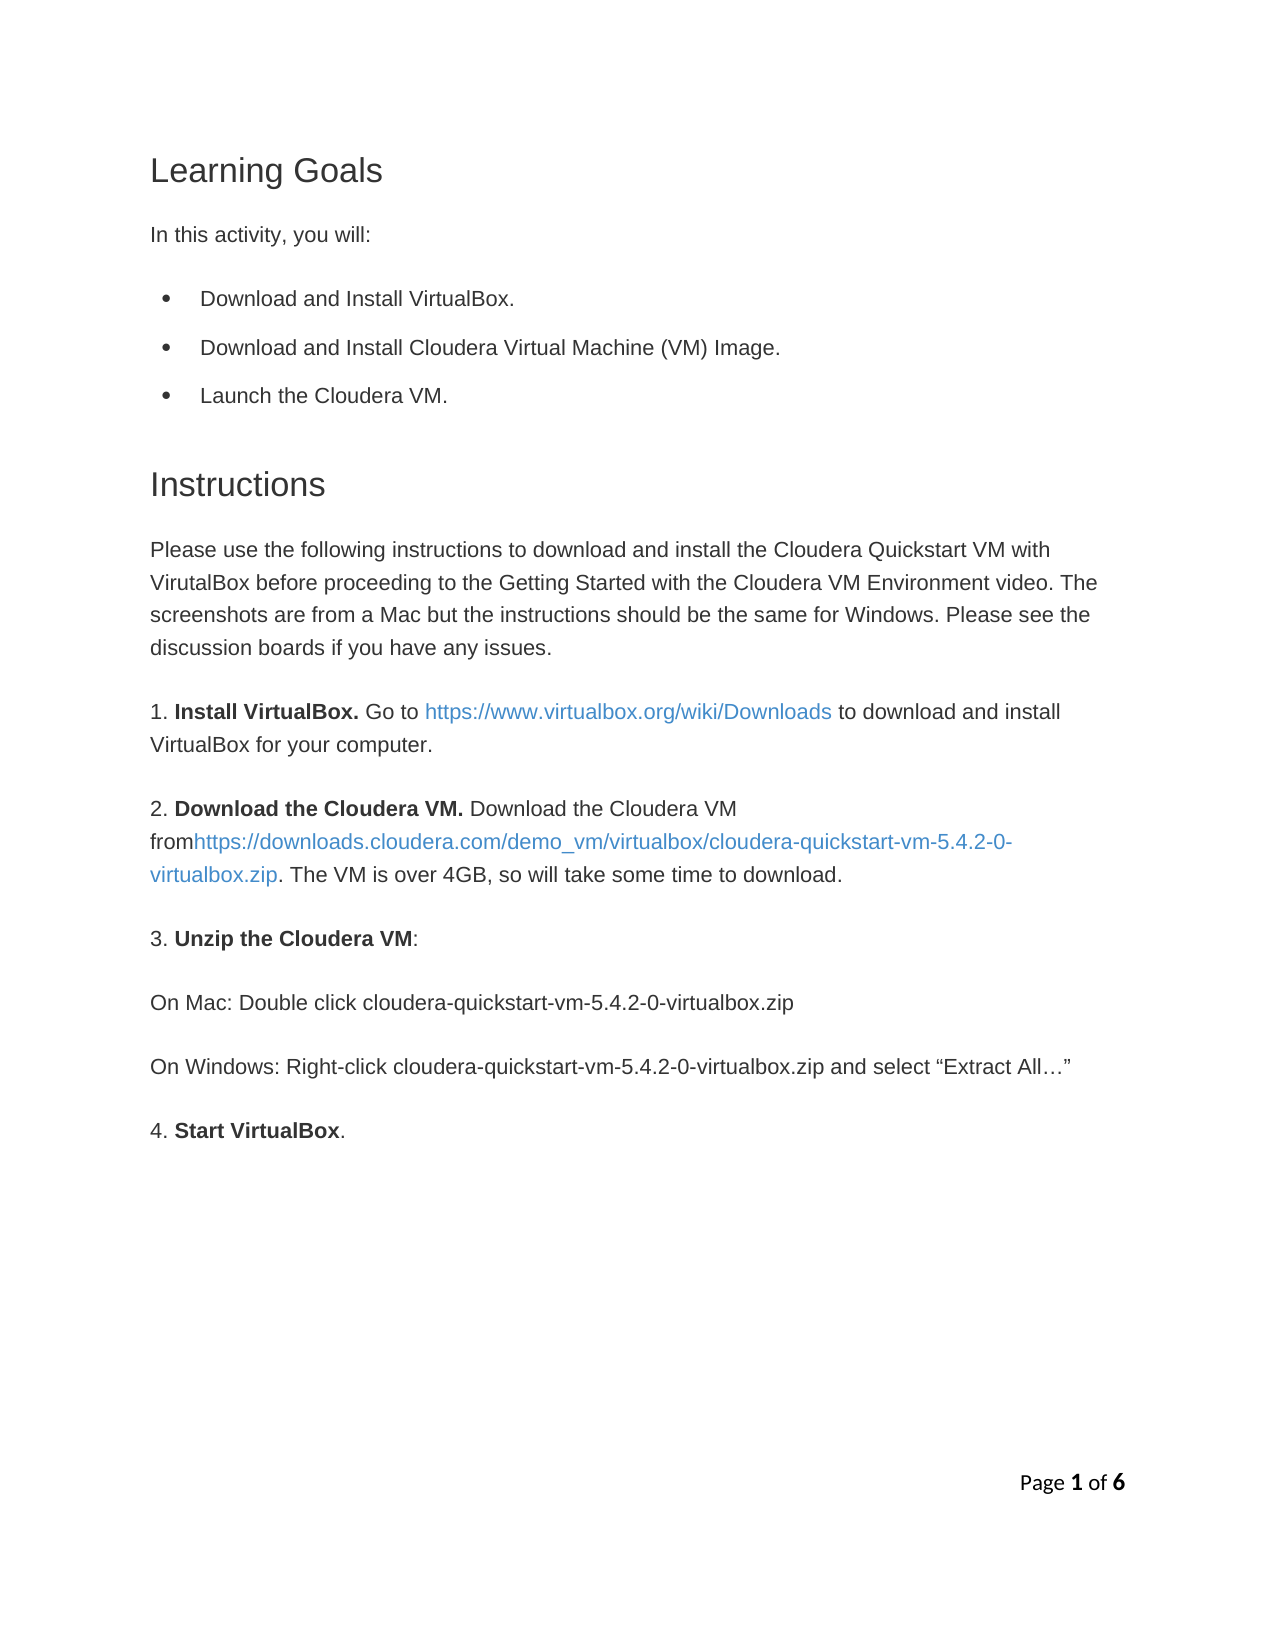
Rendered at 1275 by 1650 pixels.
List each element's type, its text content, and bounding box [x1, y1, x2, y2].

list Launch the Cloudera VM. [162, 376, 1125, 408]
text On Mac: Double click cloudera-quickstart-vm-5.4.2-0-virtualbox.zip [150, 982, 1125, 1015]
text 3. Unzip the Cloudera VM: [150, 918, 1125, 951]
list Download and Install VirtualBox. [162, 279, 1125, 311]
text 1. Install VirtualBox. Go to https://www.virtualbox.org/wiki/Downloads to download and install VirtualBox for your computer. [150, 692, 1125, 757]
text 4. Start VirtualBox. [150, 1110, 1125, 1143]
text In this activity, you will: [150, 214, 1125, 247]
list Download and Install Cloudera Virtual Machine (VM) Image. [162, 327, 1125, 360]
text 2. Download the Cloudera VM. Download the Cloudera VM fromhttps://downloads.cloudera.com/demo_vm/virtualbox/cloudera-quickstart-vm-5.4.2-0-virtualbox.zip. The VM is over 4GB, so will take some time to download. [150, 788, 1125, 887]
text Please use the following instructions to download and install the Cloudera Quickstart VM with VirutalBox before proceeding to the Getting Started with the Cloudera VM Environment video. The screenshots are from a Mac but the instructions should be the same for Windows. Please see the discussion boards if you have any issues. [150, 529, 1125, 660]
text Learning Goals [150, 150, 1125, 189]
text Instructions [150, 464, 1125, 504]
text On Windows: Right-click cloudera-quickstart-vm-5.4.2-0-virtualbox.zip and select “Extract All…” [150, 1046, 1125, 1079]
